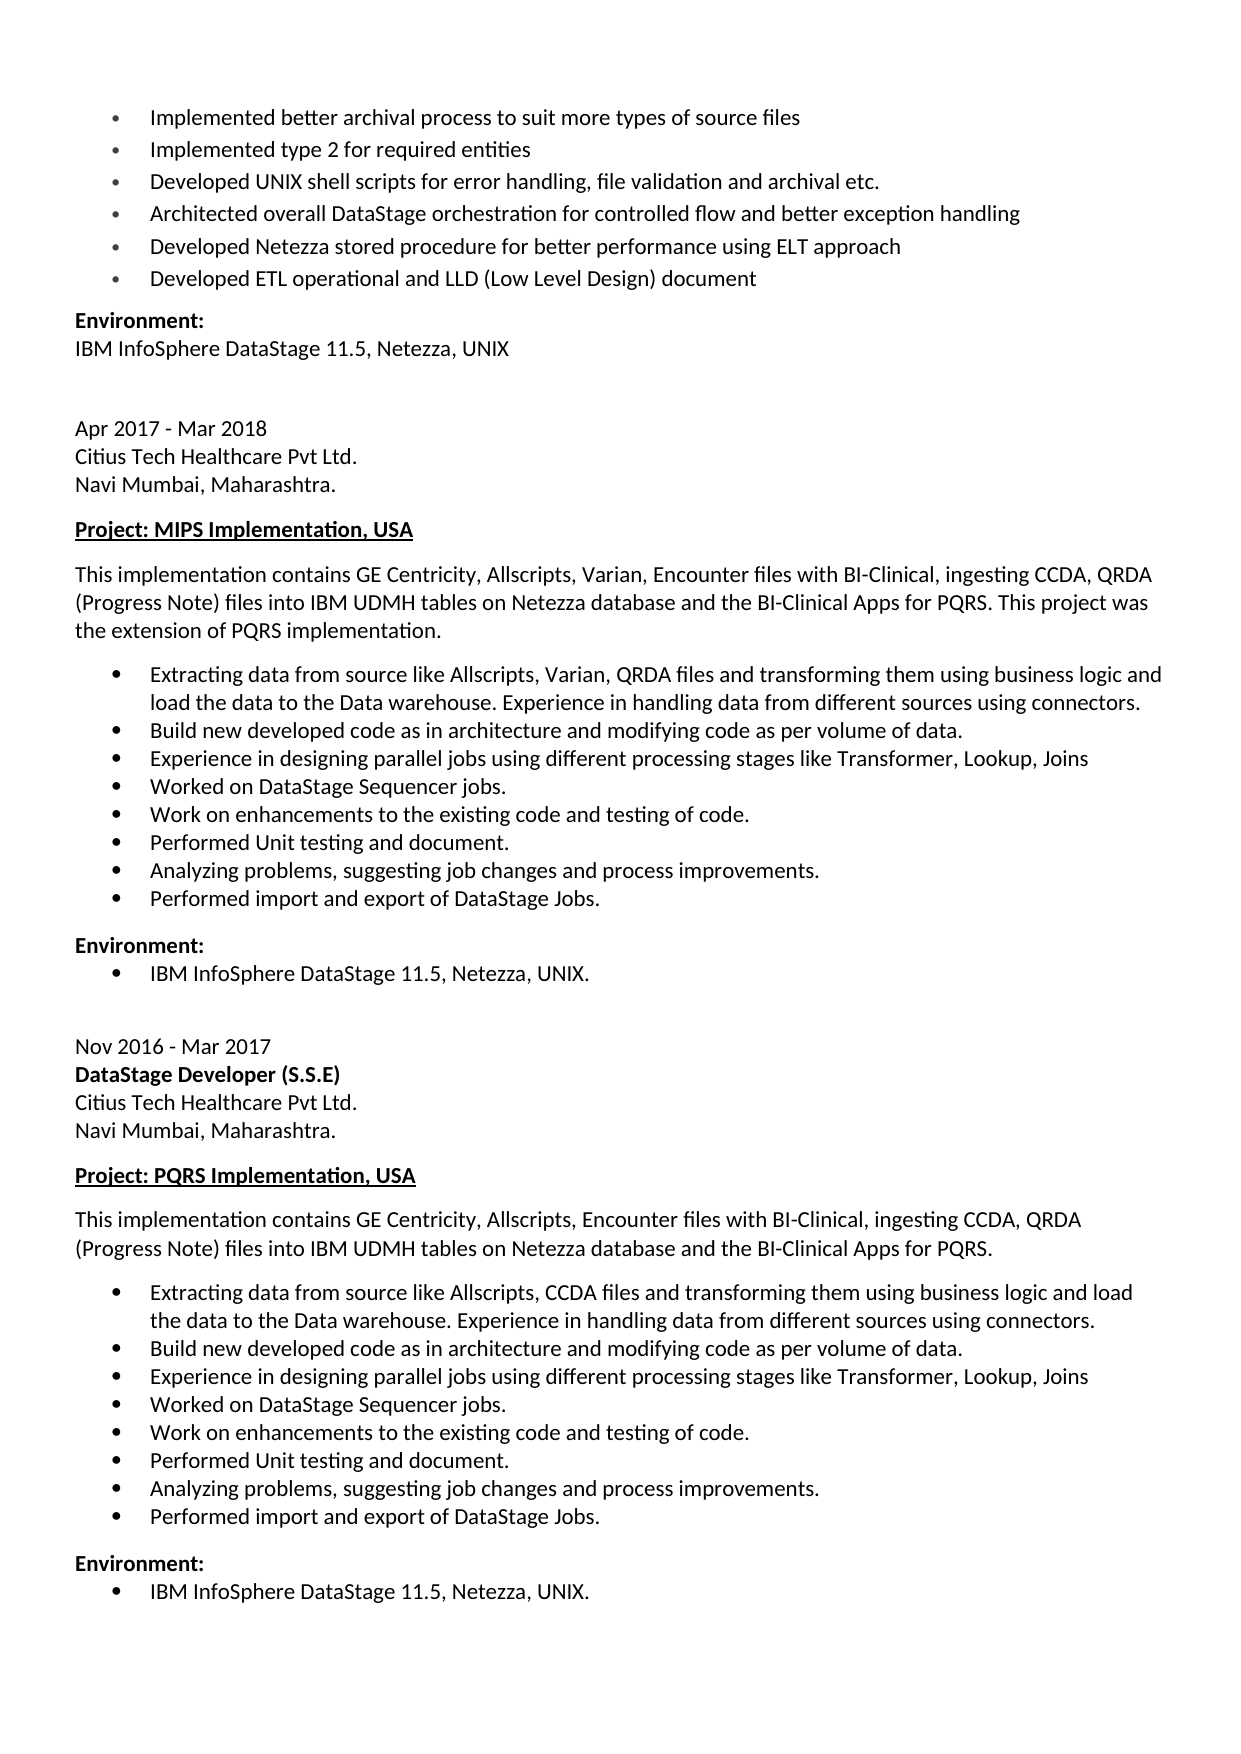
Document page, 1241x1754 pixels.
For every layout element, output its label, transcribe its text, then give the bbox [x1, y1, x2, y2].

text Nov 2016 - Mar 2017 DataStage Developer (S.S.E) Citius Tech Healthcare Pvt Ltd. Navi Mumbai, Maharashtra. [75, 1032, 1165, 1144]
list Build new developed code as in architecture and modifying code as per volume of data. [112, 1334, 1165, 1362]
list Developed UNIX shell scripts for error handling, file validation and archival etc. [112, 167, 1165, 195]
list Implemented type 2 for required entities [112, 135, 1165, 163]
list Analyzing problems, suggesting job changes and process improvements. [112, 857, 1165, 884]
text Environment: [75, 306, 1165, 334]
list IBM InfoSphere DataStage 11.5, Netezza, UNIX. [112, 1577, 1165, 1605]
list Performed Unit testing and document. [112, 828, 1165, 857]
list Implemented better archival process to suit more types of source files [112, 103, 1165, 131]
text Project: PQRS Implementation, USA [75, 1161, 1165, 1189]
list IBM InfoSphere DataStage 11.5, Netezza, UNIX. [112, 959, 1165, 987]
text Environment: [75, 931, 1165, 959]
text Project: MIPS Implementation, USA [75, 515, 1165, 543]
list Architected overall DataStage orchestration for controlled flow and better exception handling [112, 199, 1165, 228]
list Developed Netezza stored procedure for better performance using ELT approach [112, 232, 1165, 260]
text Environment: [75, 1549, 1165, 1577]
list Performed import and export of DataStage Jobs. [112, 1502, 1165, 1531]
list Experience in designing parallel jobs using different processing stages like Transformer, Lookup, Joins [112, 744, 1165, 772]
list Performed Unit testing and document. [112, 1446, 1165, 1474]
list Work on enhancements to the existing code and testing of code. [112, 801, 1165, 828]
list Build new developed code as in architecture and modifying code as per volume of data. [112, 716, 1165, 744]
list Developed ETL operational and LLD (Low Level Design) document [112, 264, 1165, 292]
list Analyzing problems, suggesting job changes and process improvements. [112, 1474, 1165, 1502]
list Performed import and export of DataStage Jobs. [112, 884, 1165, 913]
list Extracting data from source like Allscripts, Varian, QRDA files and transforming them using business logic and load the data to the Data warehouse. Experience in handling data from different sources using connectors. [112, 660, 1165, 716]
list Work on enhancements to the existing code and testing of code. [112, 1418, 1165, 1446]
list Extracting data from source like Allscripts, CCDA files and transforming them using business logic and load the data to the Data warehouse. Experience in handling data from different sources using connectors. [112, 1278, 1165, 1334]
text Apr 2017 - Mar 2018 Citius Tech Healthcare Pvt Ltd. Navi Mumbai, Maharashtra. [75, 414, 1165, 498]
text This implementation contains GE Centricity, Allscripts, Varian, Encounter files with BI-Clinical, ingesting CCDA, QRDA (Progress Note) files into IBM UDMH tables on Netezza database and the BI-Clinical Apps for PQRS. This project was the extension of PQRS implementation. [75, 560, 1165, 644]
list Worked on DataStage Sequencer jobs. [112, 1390, 1165, 1418]
text This implementation contains GE Centricity, Allscripts, Encounter files with BI-Clinical, ingesting CCDA, QRDA (Progress Note) files into IBM UDMH tables on Netezza database and the BI-Clinical Apps for PQRS. [75, 1206, 1165, 1262]
list Experience in designing parallel jobs using different processing stages like Transformer, Lookup, Joins [112, 1362, 1165, 1390]
text IBM InfoSphere DataStage 11.5, Netezza, UNIX [75, 334, 1165, 362]
list Worked on DataStage Sequencer jobs. [112, 772, 1165, 801]
